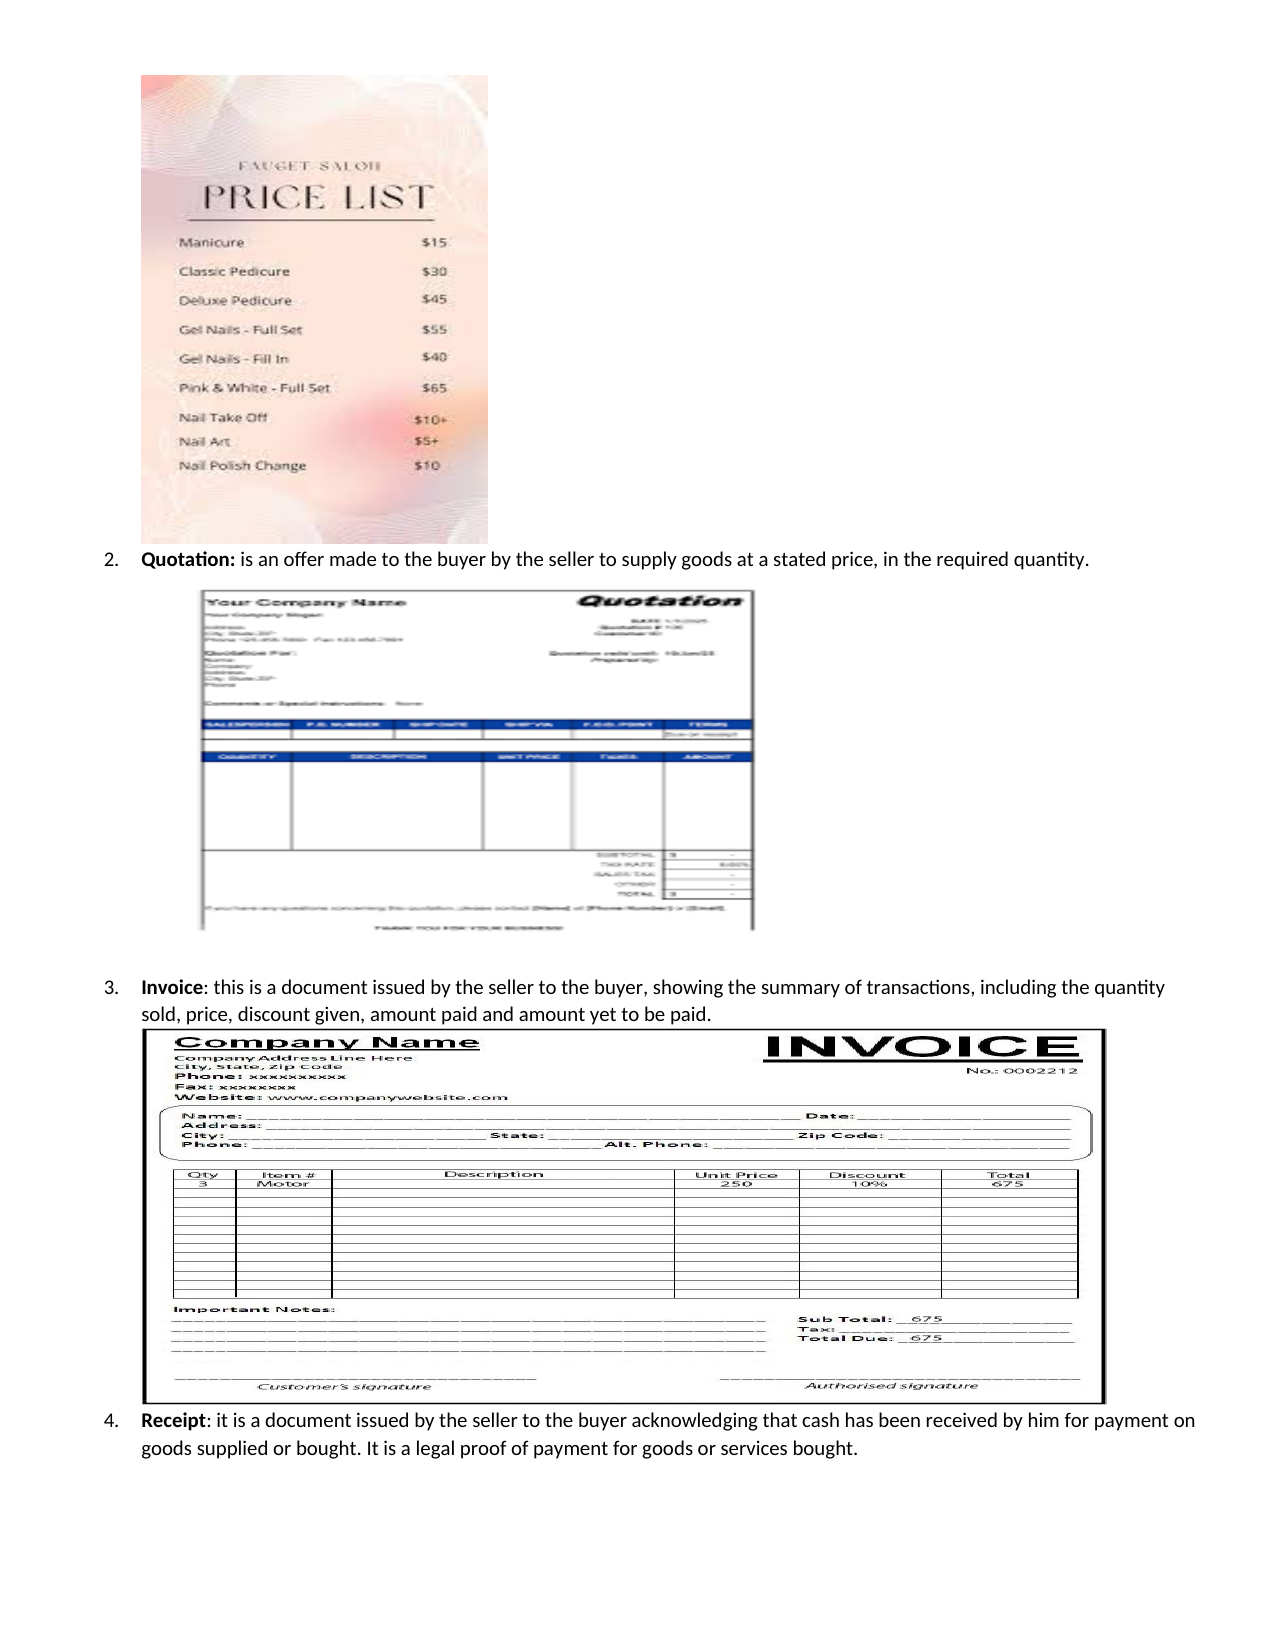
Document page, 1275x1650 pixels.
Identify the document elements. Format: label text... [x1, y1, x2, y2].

picture [141, 573, 817, 972]
picture [141, 75, 488, 544]
list Invoice: this is a document issued by the seller to the buyer, showing the summary of transactions, including the quantity sold, price, discount given, amount paid and amount yet to be paid. [103, 974, 1209, 1027]
list Quotation: is an offer made to the buyer by the seller to supply goods at a stated price, in the required quantity. [103, 546, 1209, 571]
picture [141, 1028, 1107, 1406]
list Receipt: it is a document issued by the seller to the buyer acknowledging that cash has been received by him for payment on goods supplied or bought. It is a legal proof of payment for goods or services bought. [103, 1407, 1209, 1460]
